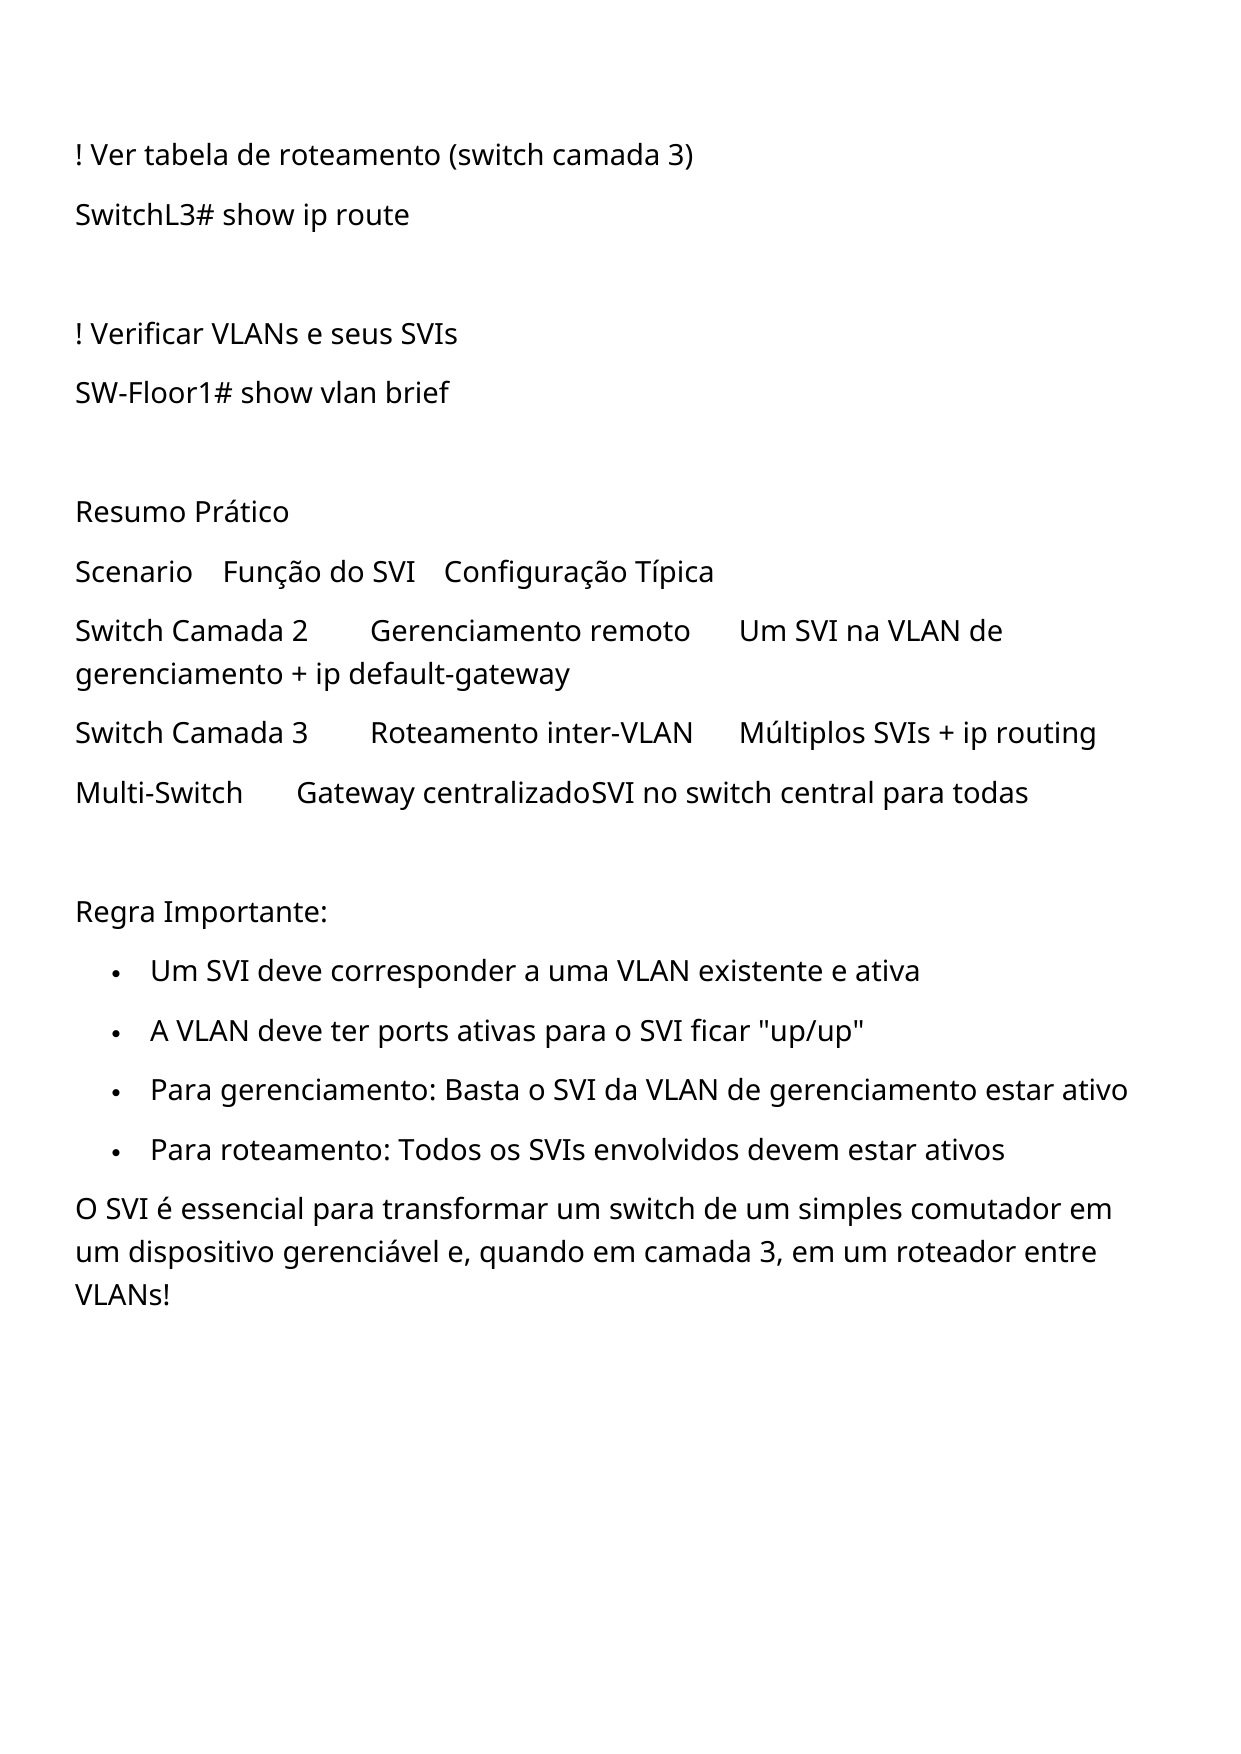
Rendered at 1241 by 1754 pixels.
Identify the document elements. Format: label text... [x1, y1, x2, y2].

text Resumo Prático [75, 491, 1165, 531]
list Um SVI deve corresponder a uma VLAN existente e ativa [112, 951, 1165, 990]
text Multi-Switch Gateway centralizado SVI no switch central para todas [75, 772, 1165, 812]
text O SVI é essencial para transformar um switch de um simples comutador em um dispositivo gerenciável e, quando em camada 3, em um roteador entre VLANs! [75, 1188, 1165, 1314]
text Switch Camada 3 Roteamento inter-VLAN Múltiplos SVIs + ip routing [75, 713, 1165, 752]
list A VLAN deve ter ports ativas para o SVI ficar "up/up" [112, 1010, 1165, 1050]
text Regra Importante: [75, 891, 1165, 931]
text ! Ver tabela de roteamento (switch camada 3) [75, 134, 1165, 174]
list Para roteamento: Todos os SVIs envolvidos devem estar ativos [112, 1129, 1165, 1169]
text SW-Floor1# show vlan brief [75, 372, 1165, 412]
text Scenario Função do SVI Configuração Típica [75, 551, 1165, 591]
list Para gerenciamento: Basta o SVI da VLAN de gerenciamento estar ativo [112, 1069, 1165, 1109]
text SwitchL3# show ip route [75, 194, 1165, 234]
text ! Verificar VLANs e seus SVIs [75, 313, 1165, 353]
text Switch Camada 2 Gerenciamento remoto Um SVI na VLAN de gerenciamento + ip default-gateway [75, 610, 1165, 693]
